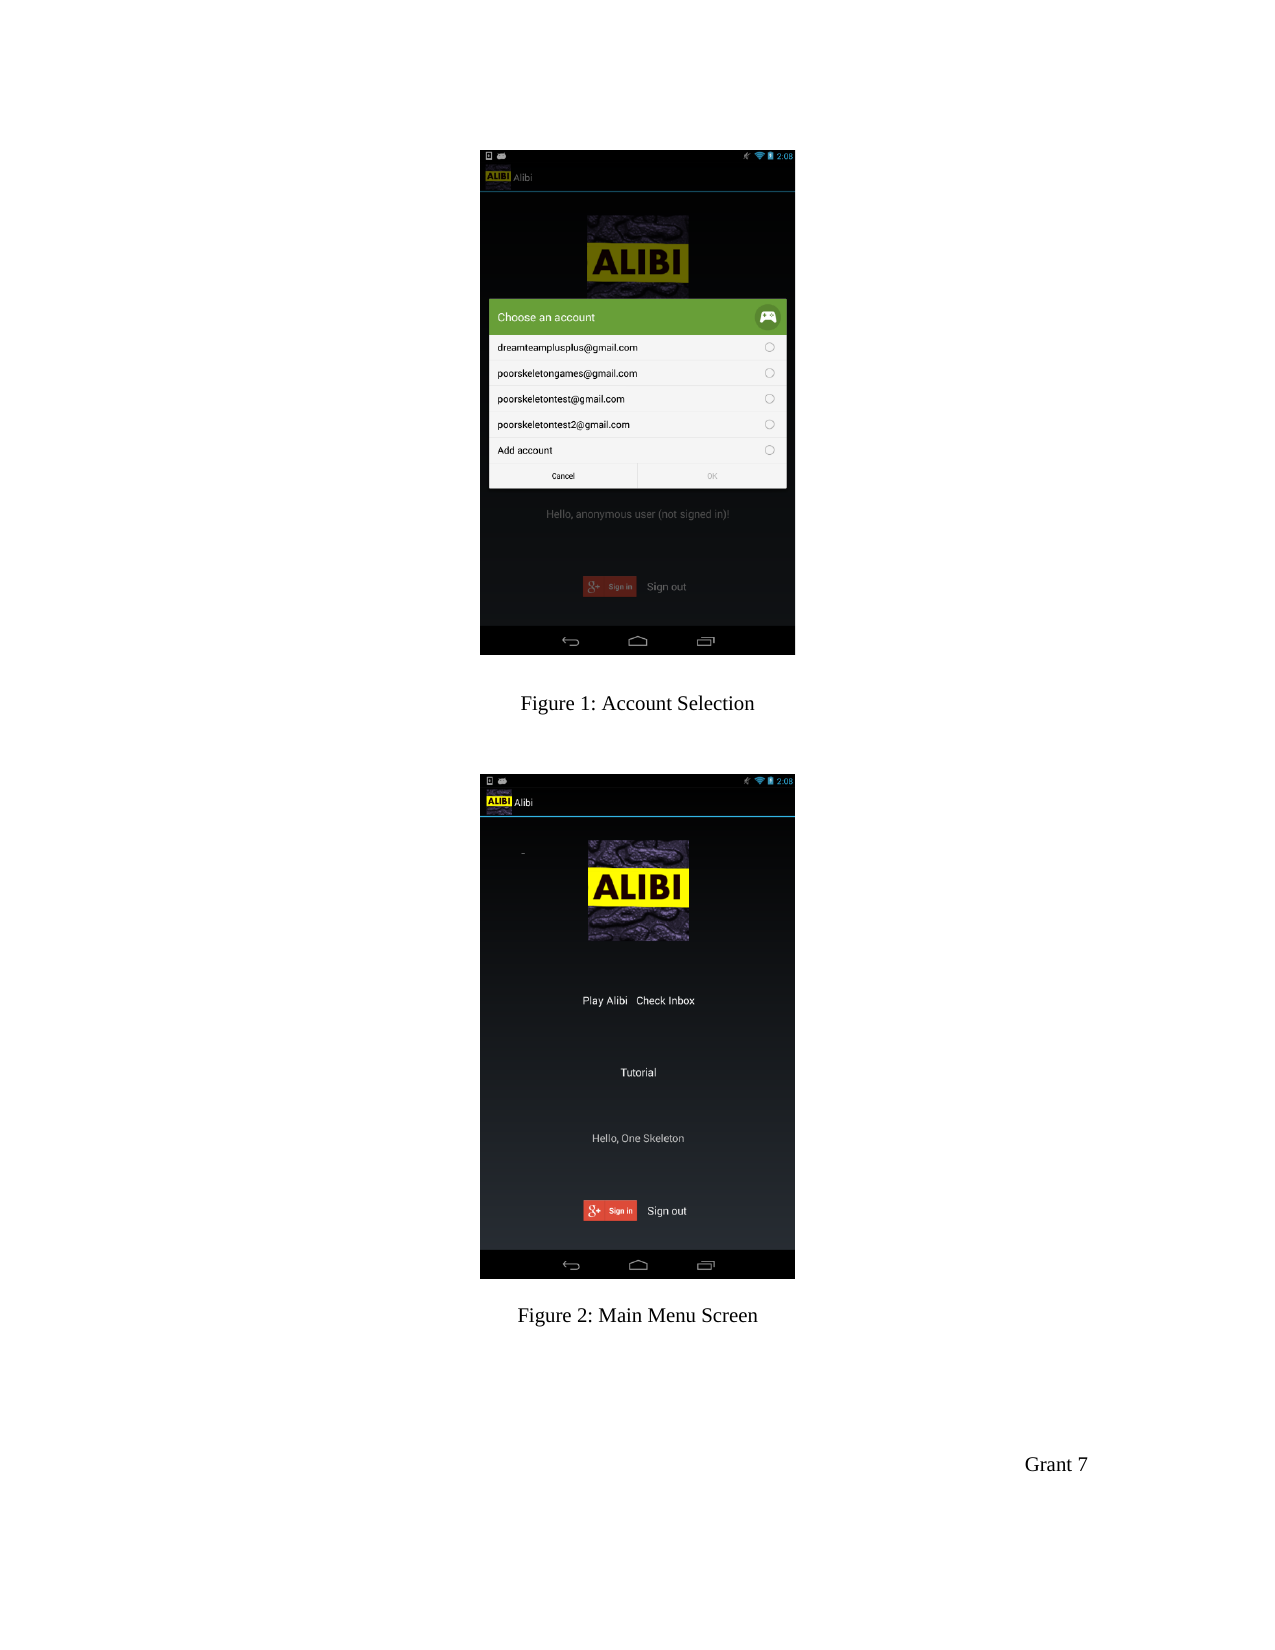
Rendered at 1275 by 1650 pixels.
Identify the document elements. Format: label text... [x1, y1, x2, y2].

text Figure 2: Main Menu Screen [187, 1303, 1087, 1327]
picture [480, 150, 796, 655]
picture [480, 774, 795, 1279]
text Figure 1: Account Selection [187, 691, 1087, 715]
